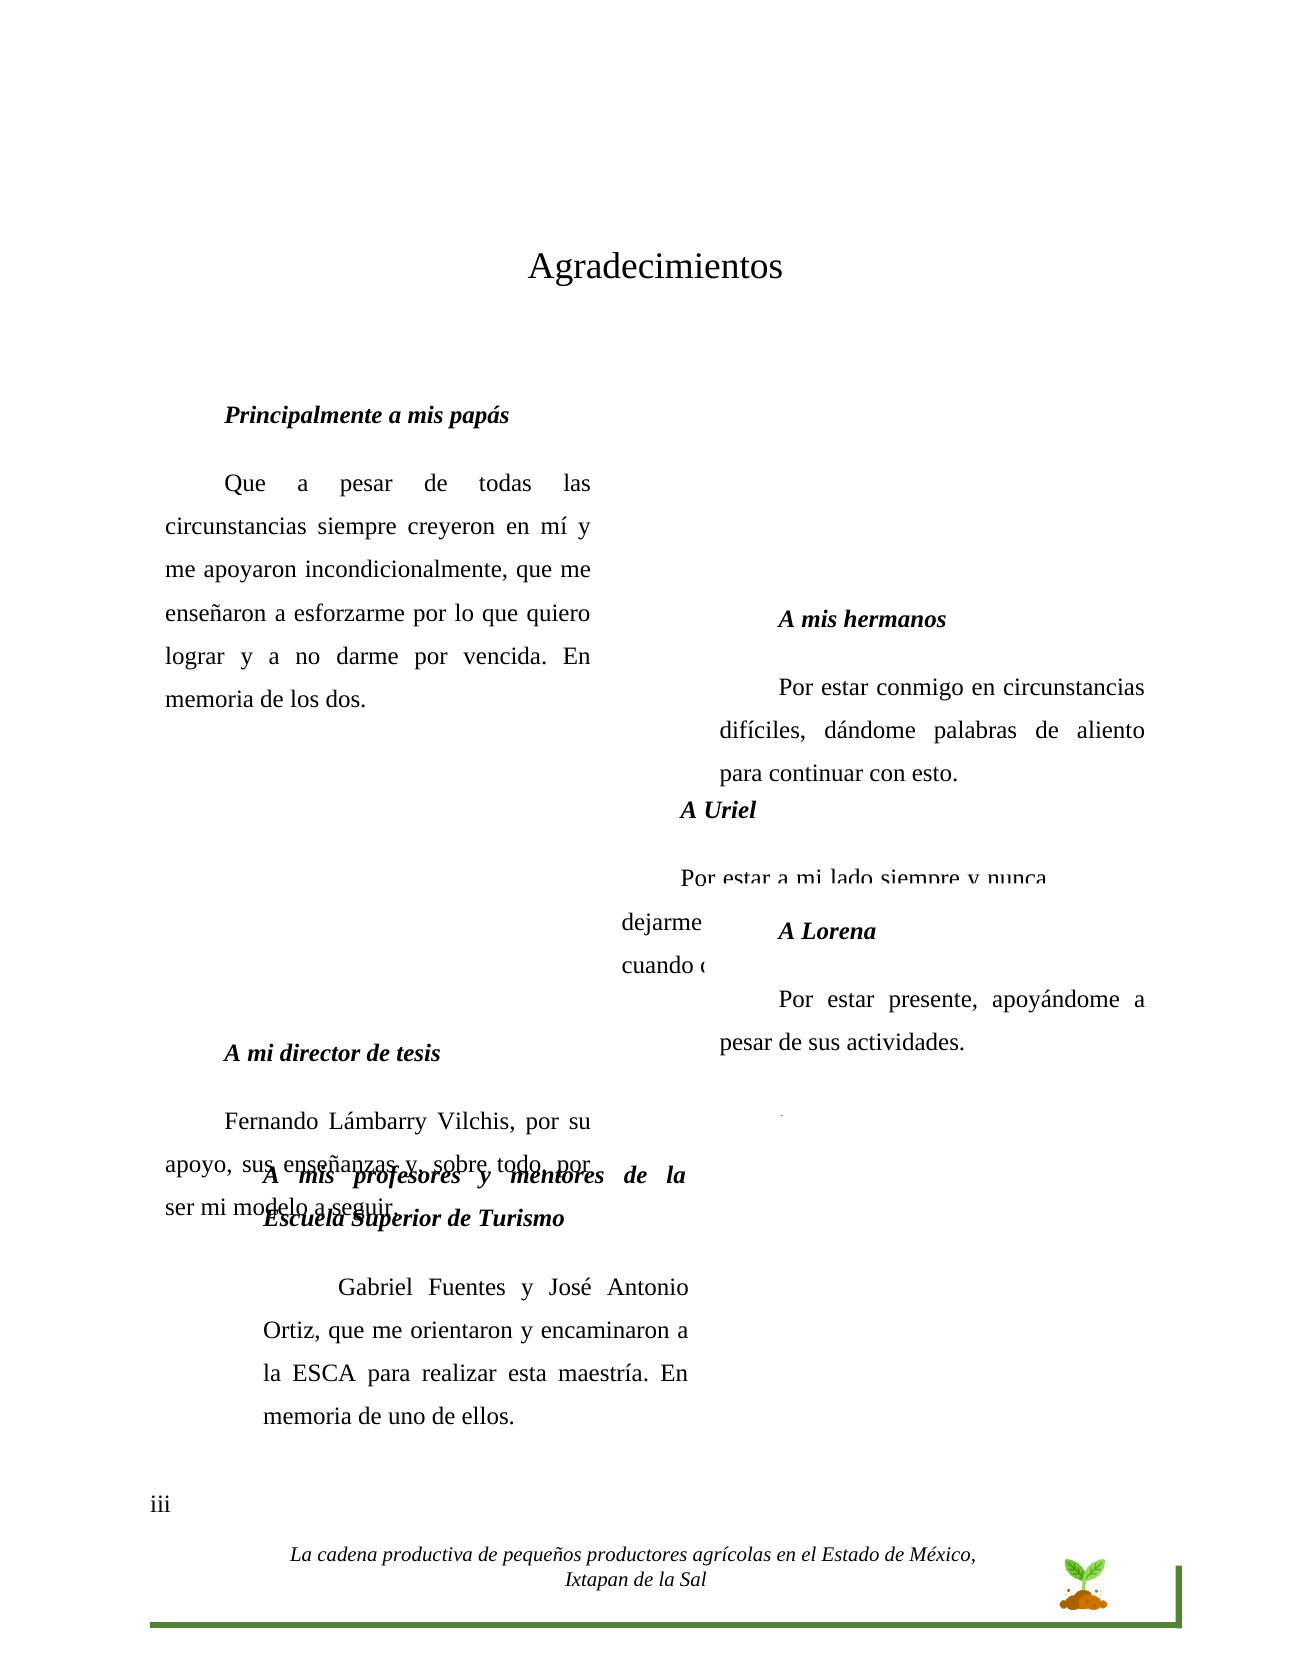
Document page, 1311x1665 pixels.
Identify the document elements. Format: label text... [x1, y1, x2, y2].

picture [1057, 1559, 1109, 1610]
text Agradecimientos [150, 243, 1161, 286]
